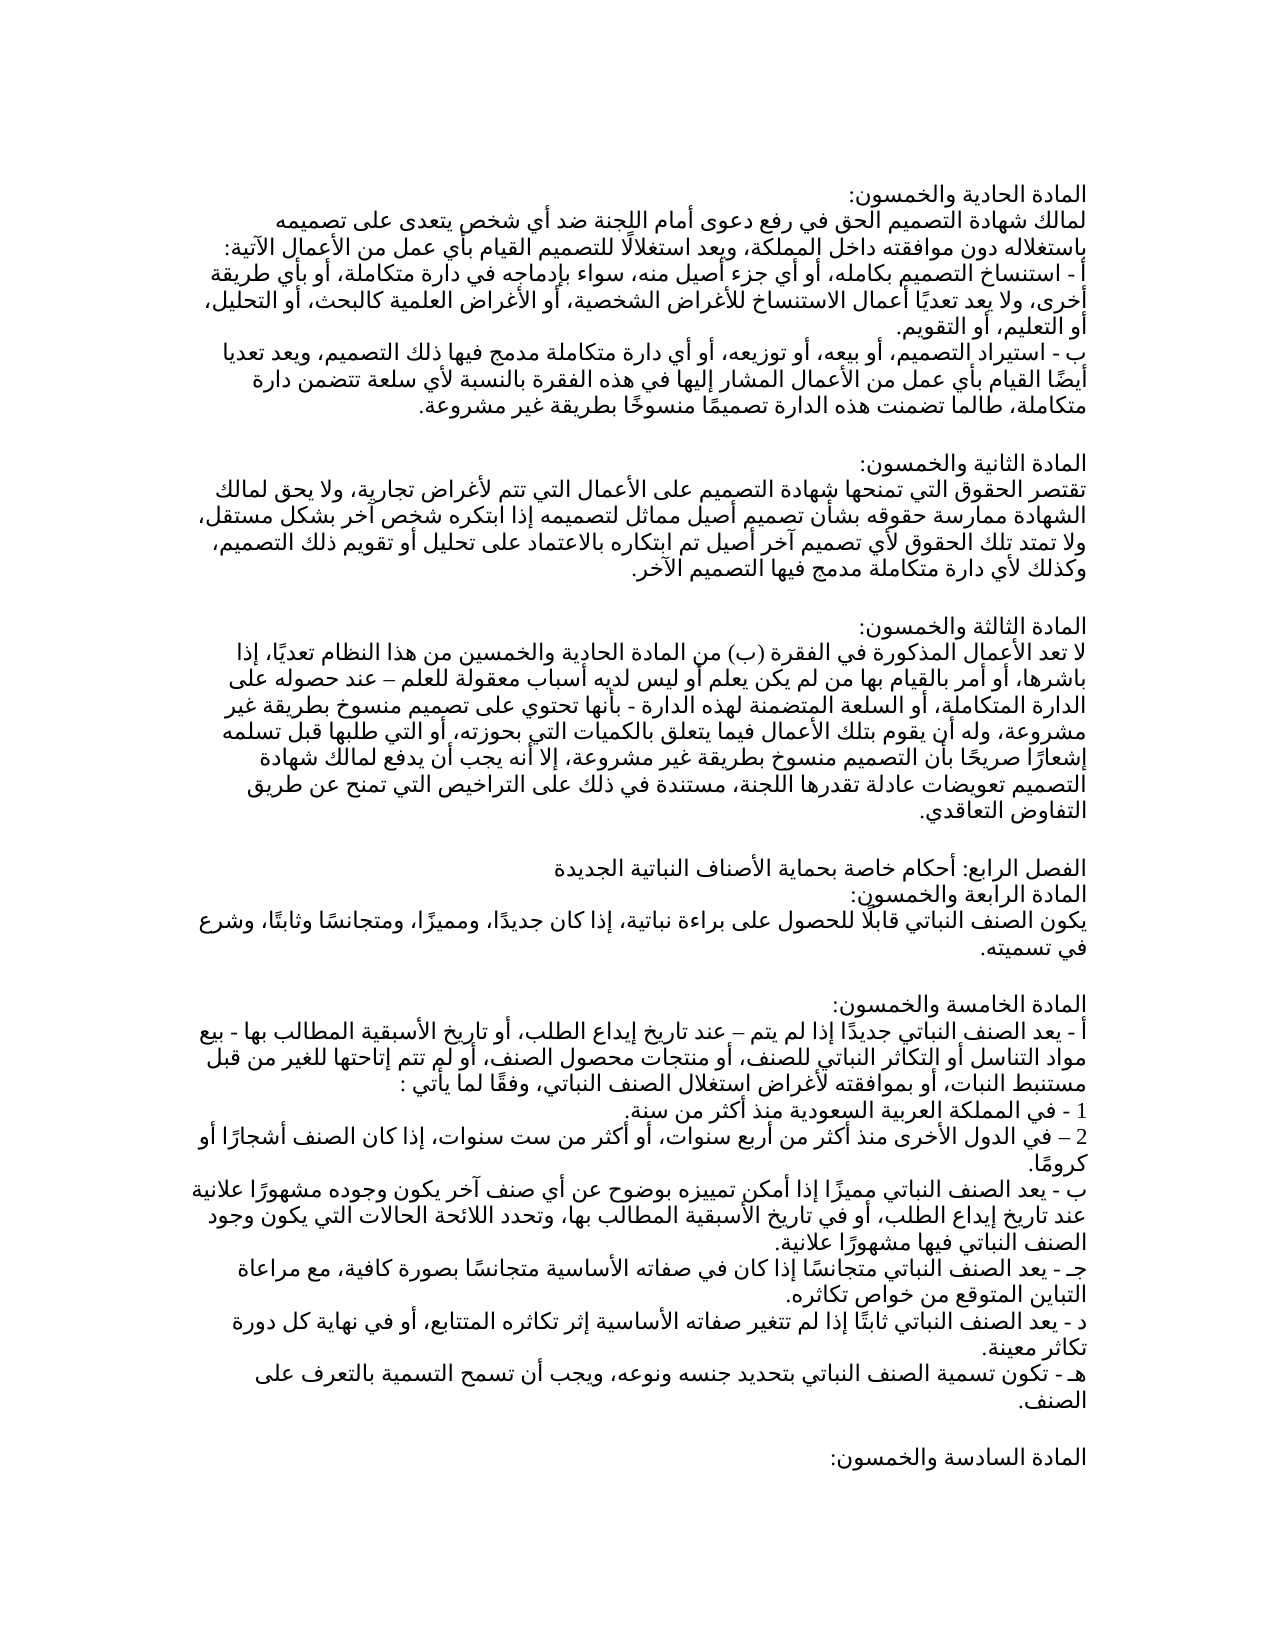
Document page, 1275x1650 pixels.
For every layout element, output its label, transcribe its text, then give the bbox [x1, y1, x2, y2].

text المادة الثالثة والخمسون: [187, 613, 1087, 639]
text 2 – في الدول الأخرى منذ أكثر من أربع سنوات، أو أكثر من ست سنوات، إذا كان الصنف أشجارًا أو كرومًا. [187, 1123, 1087, 1176]
text المادة الحادية والخمسون: [187, 181, 1087, 208]
text تقتصر الحقوق التي تمنحها شهادة التصميم على الأعمال التي تتم لأغراض تجارية، ولا يحق لمالك الشهادة ممارسة حقوقه بشأن تصميم أصيل مماثل لتصميمه إذا ابتكره شخص آخر بشكل مستقل، ولا تمتد تلك الحقوق لأي تصميم آخر أصيل تم ابتكاره بالاعتماد على تحليل أو تقويم ذلك التصميم، وكذلك لأي دارة متكاملة مدمج فيها التصميم الآخر. [187, 476, 1087, 581]
text جـ - يعد الصنف النباتي متجانسًا إذا كان في صفاته الأساسية متجانسًا بصورة كافية، مع مراعاة التباين المتوقع من خواص تكاثره. [187, 1255, 1087, 1308]
text لمالك شهادة التصميم الحق في رفع دعوى أمام اللجنة ضد أي شخص يتعدى على تصميمه باستغلاله دون موافقته داخل المملكة، ويعد استغلالًا للتصميم القيام بأي عمل من الأعمال الآتية: أ - استنساخ التصميم بكامله، أو أي جزء أصيل منه، سواء بإدماجه في دارة متكاملة، أو بأي طريقة أخرى، ولا يعد تعديًا أعمال الاستنساخ للأغراض الشخصية، أو الأغراض العلمية كالبحث، أو التحليل، أو التعليم، أو التقويم. ب - استيراد التصميم، أو بيعه، أو توزيعه، أو أي دارة متكاملة مدمج فيها ذلك التصميم، ويعد تعديا أيضًا القيام بأي عمل من الأعمال المشار إليها في هذه الفقرة بالنسبة لأي سلعة تتضمن دارة متكاملة، طالما تضمنت هذه الدارة تصميمًا منسوخًا بطريقة غير مشروعة. [187, 208, 1087, 418]
text المادة الرابعة والخمسون: [187, 881, 1087, 907]
text هـ - تكون تسمية الصنف النباتي بتحديد جنسه ونوعه، ويجب أن تسمح التسمية بالتعرف على الصنف. [187, 1360, 1087, 1413]
text المادة السادسة والخمسون: [187, 1444, 1087, 1471]
text أ - يعد الصنف النباتي جديدًا إذا لم يتم – عند تاريخ إيداع الطلب، أو تاريخ الأسبقية المطالب بها - بيع مواد التناسل أو التكاثر النباتي للصنف، أو منتجات محصول الصنف، أو لم تتم إتاحتها للغير من قبل مستنبط النبات، أو بموافقته لأغراض استغلال الصنف النباتي، وفقًا لما يأتي : [187, 1018, 1087, 1097]
text المادة الثانية والخمسون: [187, 450, 1087, 476]
text الفصل الرابع: أحكام خاصة بحماية الأصناف النباتية الجديدة [187, 855, 1087, 881]
text د - يعد الصنف النباتي ثابتًا إذا لم تتغير صفاته الأساسية إثر تكاثره المتتابع، أو في نهاية كل دورة تكاثر معينة. [187, 1308, 1087, 1360]
text يكون الصنف النباتي قابلًا للحصول على براءة نباتية، إذا كان جديدًا، ومميزًا، ومتجانسًا وثابتًا، وشرع في تسميته. [187, 907, 1087, 960]
text المادة الخامسة والخمسون: [187, 991, 1087, 1018]
text لا تعد الأعمال المذكورة في الفقرة (ب) من المادة الحادية والخمسين من هذا النظام تعديًا، إذا باشرها، أو أمر بالقيام بها من لم يكن يعلم أو ليس لديه أسباب معقولة للعلم – عند حصوله على الدارة المتكاملة، أو السلعة المتضمنة لهذه الدارة - بأنها تحتوي على تصميم منسوخ بطريقة غير مشروعة، وله أن يقوم بتلك الأعمال فيما يتعلق بالكميات التي بحوزته، أو التي طلبها قبل تسلمه إشعارًا صريحًا بأن التصميم منسوخ بطريقة غير مشروعة، إلا أنه يجب أن يدفع لمالك شهادة التصميم تعويضات عادلة تقدرها اللجنة، مستندة في ذلك على التراخيص التي تمنح عن طريق التفاوض التعاقدي. [187, 639, 1087, 823]
text ب - يعد الصنف النباتي مميزًا إذا أمكن تمييزه بوضوح عن أي صنف آخر يكون وجوده مشهورًا علانية عند تاريخ إيداع الطلب، أو في تاريخ الأسبقية المطالب بها، وتحدد اللائحة الحالات التي يكون وجود الصنف النباتي فيها مشهورًا علانية. [187, 1176, 1087, 1255]
text 1 - في المملكة العربية السعودية منذ أكثر من سنة. [187, 1097, 1087, 1123]
